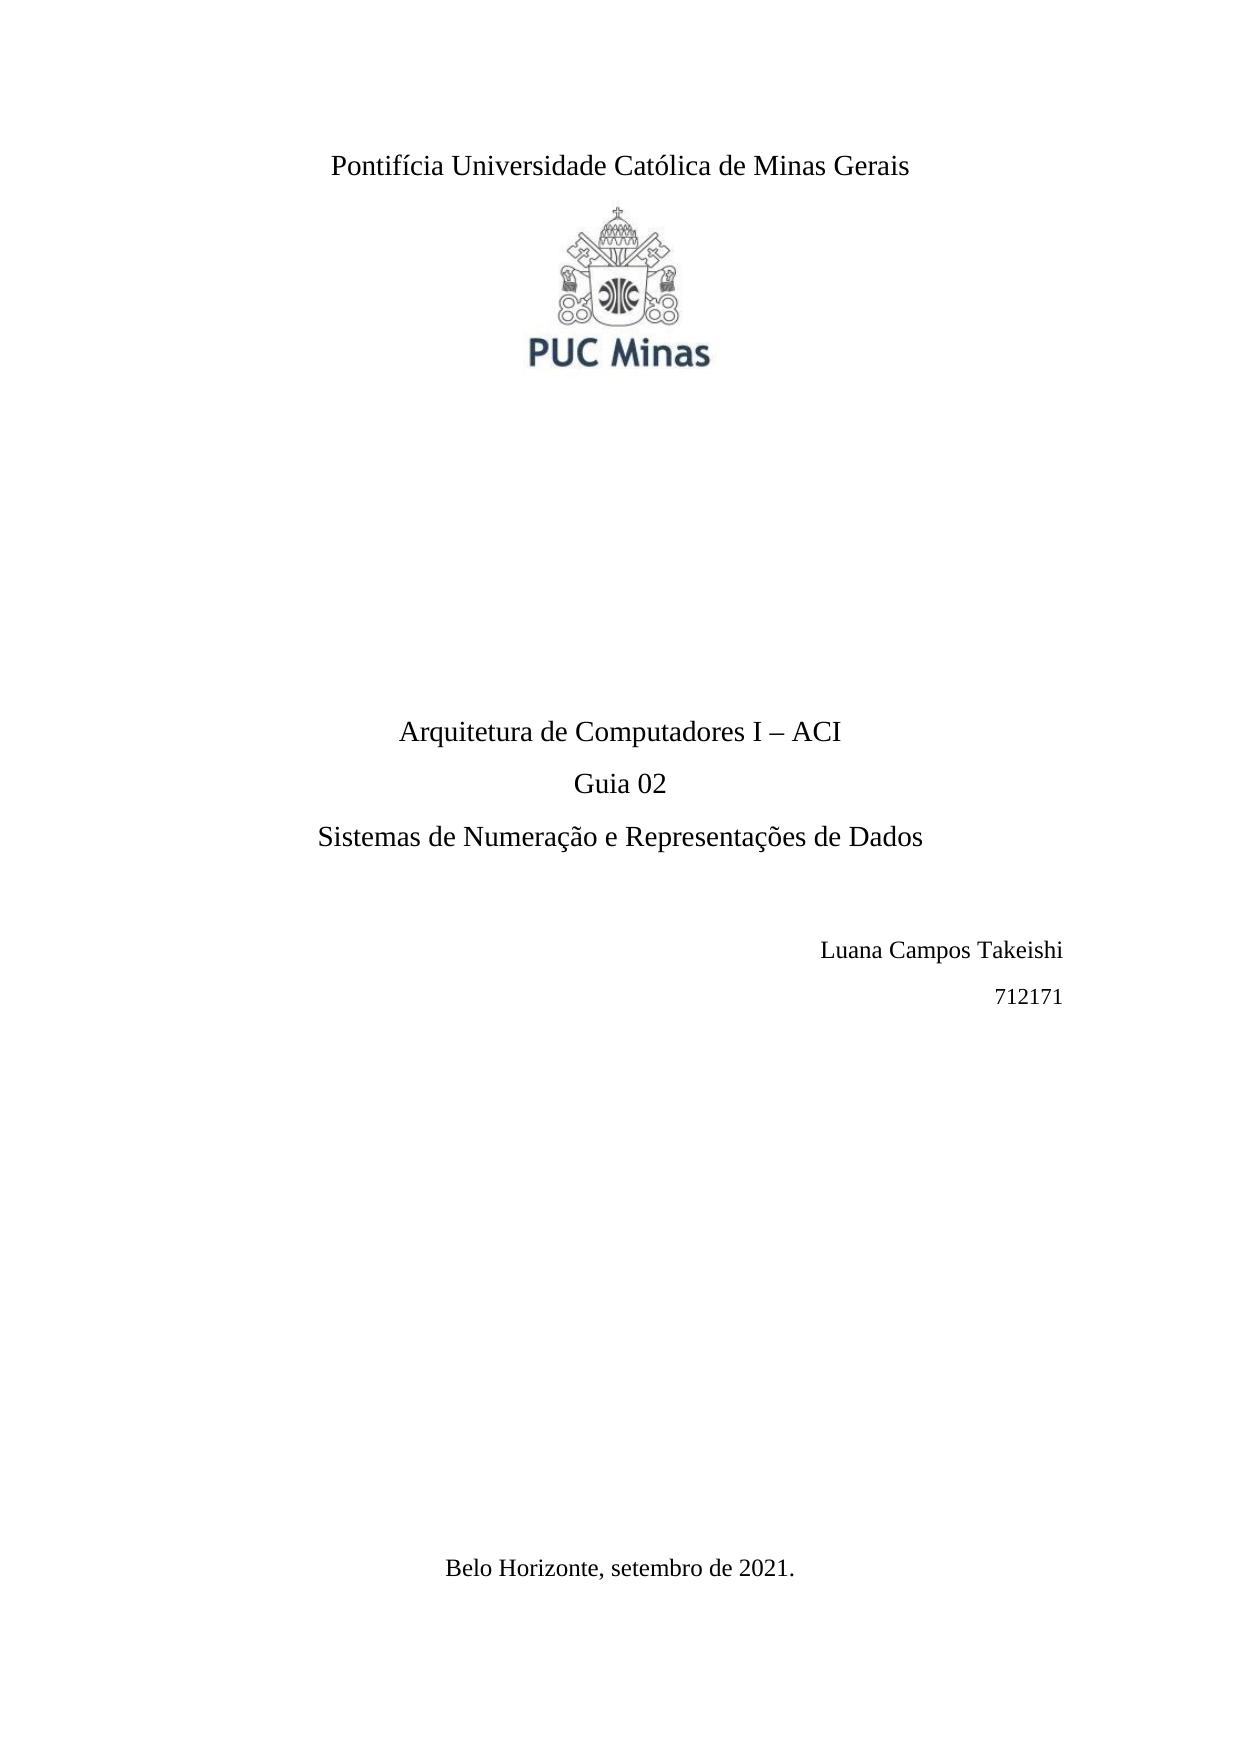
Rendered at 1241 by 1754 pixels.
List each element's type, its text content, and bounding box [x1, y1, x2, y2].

text Pontifícia Universidade Católica de Minas Gerais [177, 148, 1063, 181]
text 712171 [177, 983, 1063, 1009]
text Sistemas de Numeração e Representações de Dados [177, 819, 1063, 853]
text Belo Horizonte, setembro de 2021. [177, 1553, 1063, 1582]
text Guia 02 [177, 766, 1063, 800]
picture [523, 200, 717, 379]
text Arquitetura de Computadores I – ACI [177, 714, 1063, 747]
text Luana Campos Takeishi [177, 935, 1063, 964]
